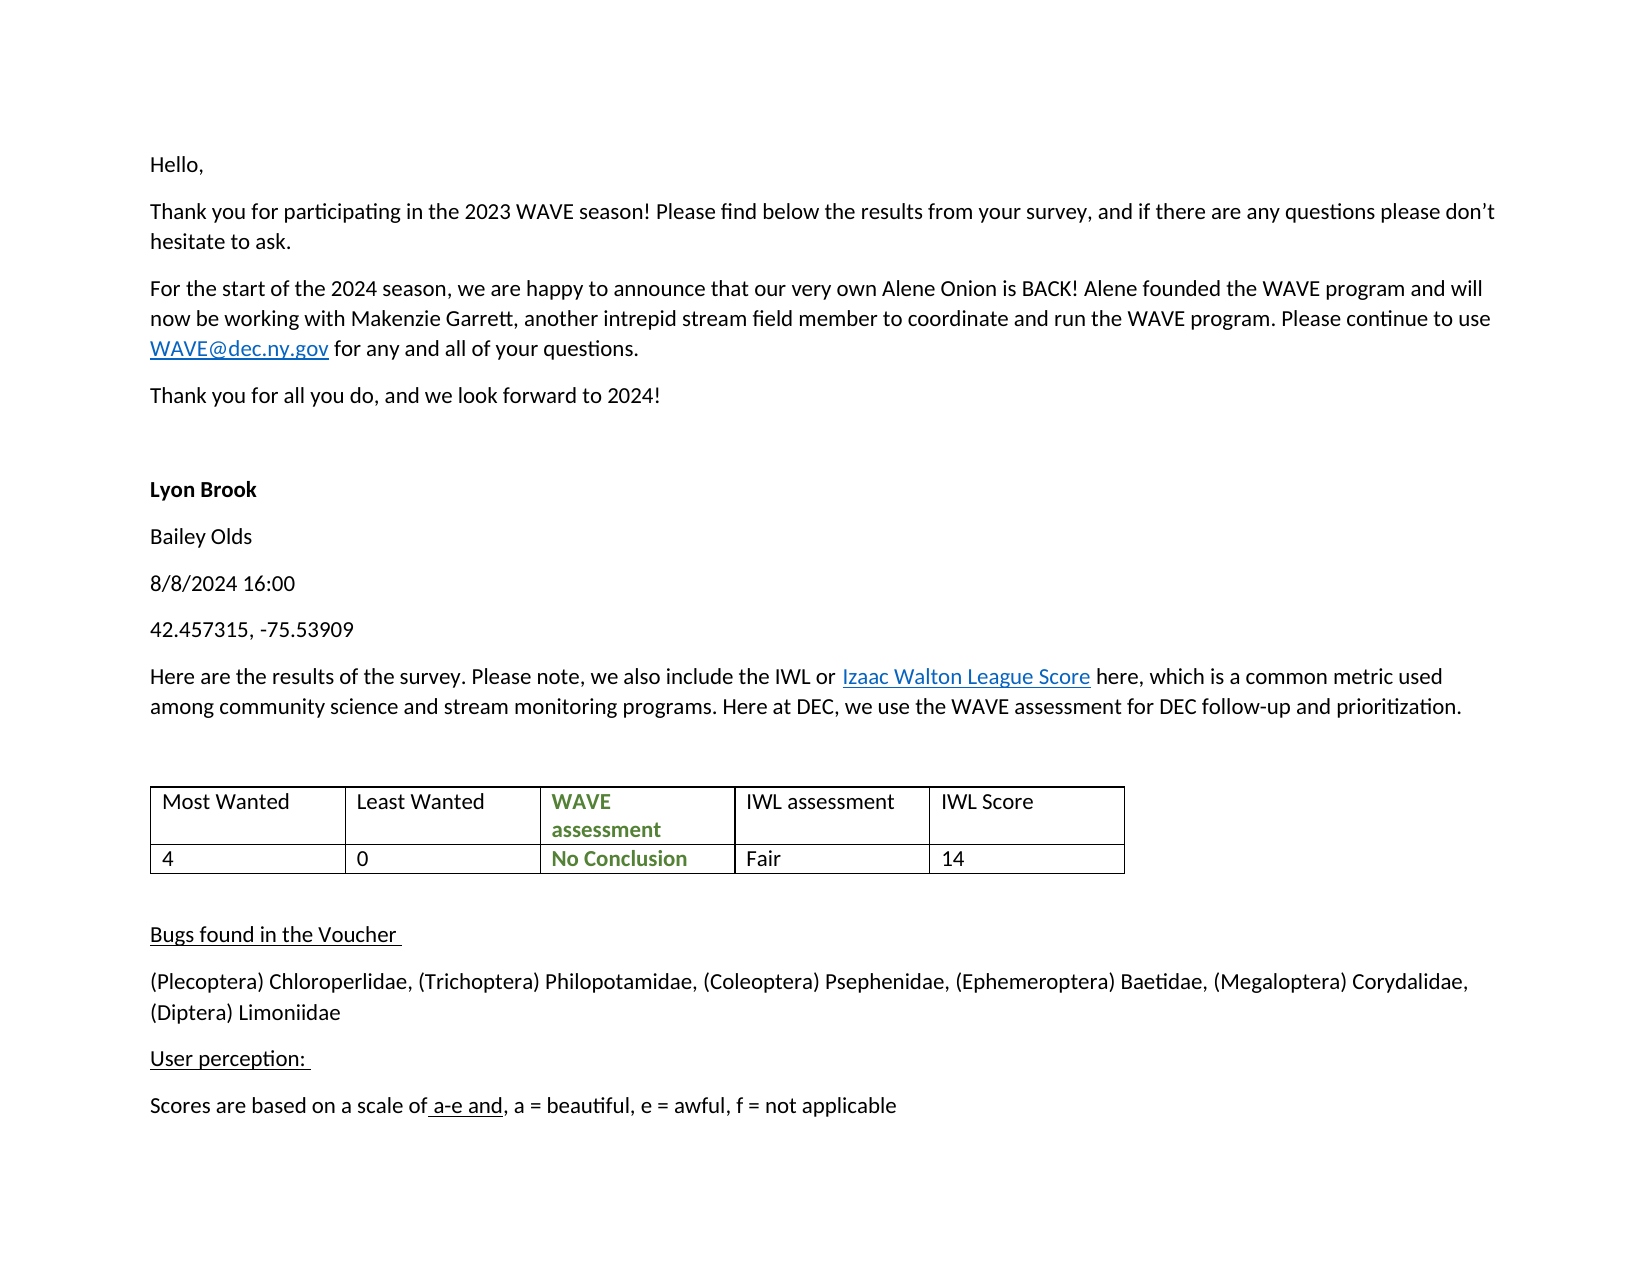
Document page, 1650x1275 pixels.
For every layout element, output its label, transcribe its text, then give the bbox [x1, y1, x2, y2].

text Thank you for all you do, and we look forward to 2024! [150, 381, 1500, 409]
table_cell 4 [151, 845, 345, 873]
text Bailey Olds [150, 522, 1500, 550]
text Hello, [150, 150, 1500, 178]
text For the start of the 2024 season, we are happy to announce that our very own Alene Onion is BACK! Alene founded the WAVE program and will now be working with Makenzie Garrett, another intrepid stream field member to coordinate and run the WAVE program. Please continue to use WAVE@dec.ny.gov for any and all of your questions. [150, 274, 1500, 362]
table_cell 0 [346, 845, 540, 873]
text User perception: [150, 1044, 1500, 1072]
table_cell Fair [736, 845, 929, 873]
text (Plecoptera) Chloroperlidae, (Trichoptera) Philopotamidae, (Coleoptera) Psephenidae, (Ephemeroptera) Baetidae, (Megaloptera) Corydalidae, (Diptera) Limoniidae [150, 967, 1500, 1026]
table_cell 14 [930, 845, 1124, 873]
text Thank you for participating in the 2023 WAVE season! Please find below the results from your survey, and if there are any questions please don’t hesitate to ask. [150, 197, 1500, 255]
text Scores are based on a scale of a-e and, a = beautiful, e = awful, f = not applicable [150, 1091, 1500, 1119]
table_cell No Conclusion [541, 845, 734, 873]
text Here are the results of the survey. Please note, we also include the IWL or Izaac Walton League Score here, which is a common metric used among community science and stream monitoring programs. Here at DEC, we use the WAVE assessment for DEC follow-up and prioritization. [150, 662, 1500, 721]
table_header IWL assessment [736, 788, 929, 843]
table_header IWL Score [930, 788, 1124, 843]
text 8/8/2024 16:00 [150, 569, 1500, 597]
table_header WAVE assessment [541, 788, 734, 843]
text 42.457315, -75.53909 [150, 616, 1500, 644]
table_header Most Wanted [151, 788, 345, 843]
text Lyon Brook [150, 475, 1500, 503]
table_header Least Wanted [346, 788, 540, 843]
text Bugs found in the Voucher [150, 921, 1500, 948]
